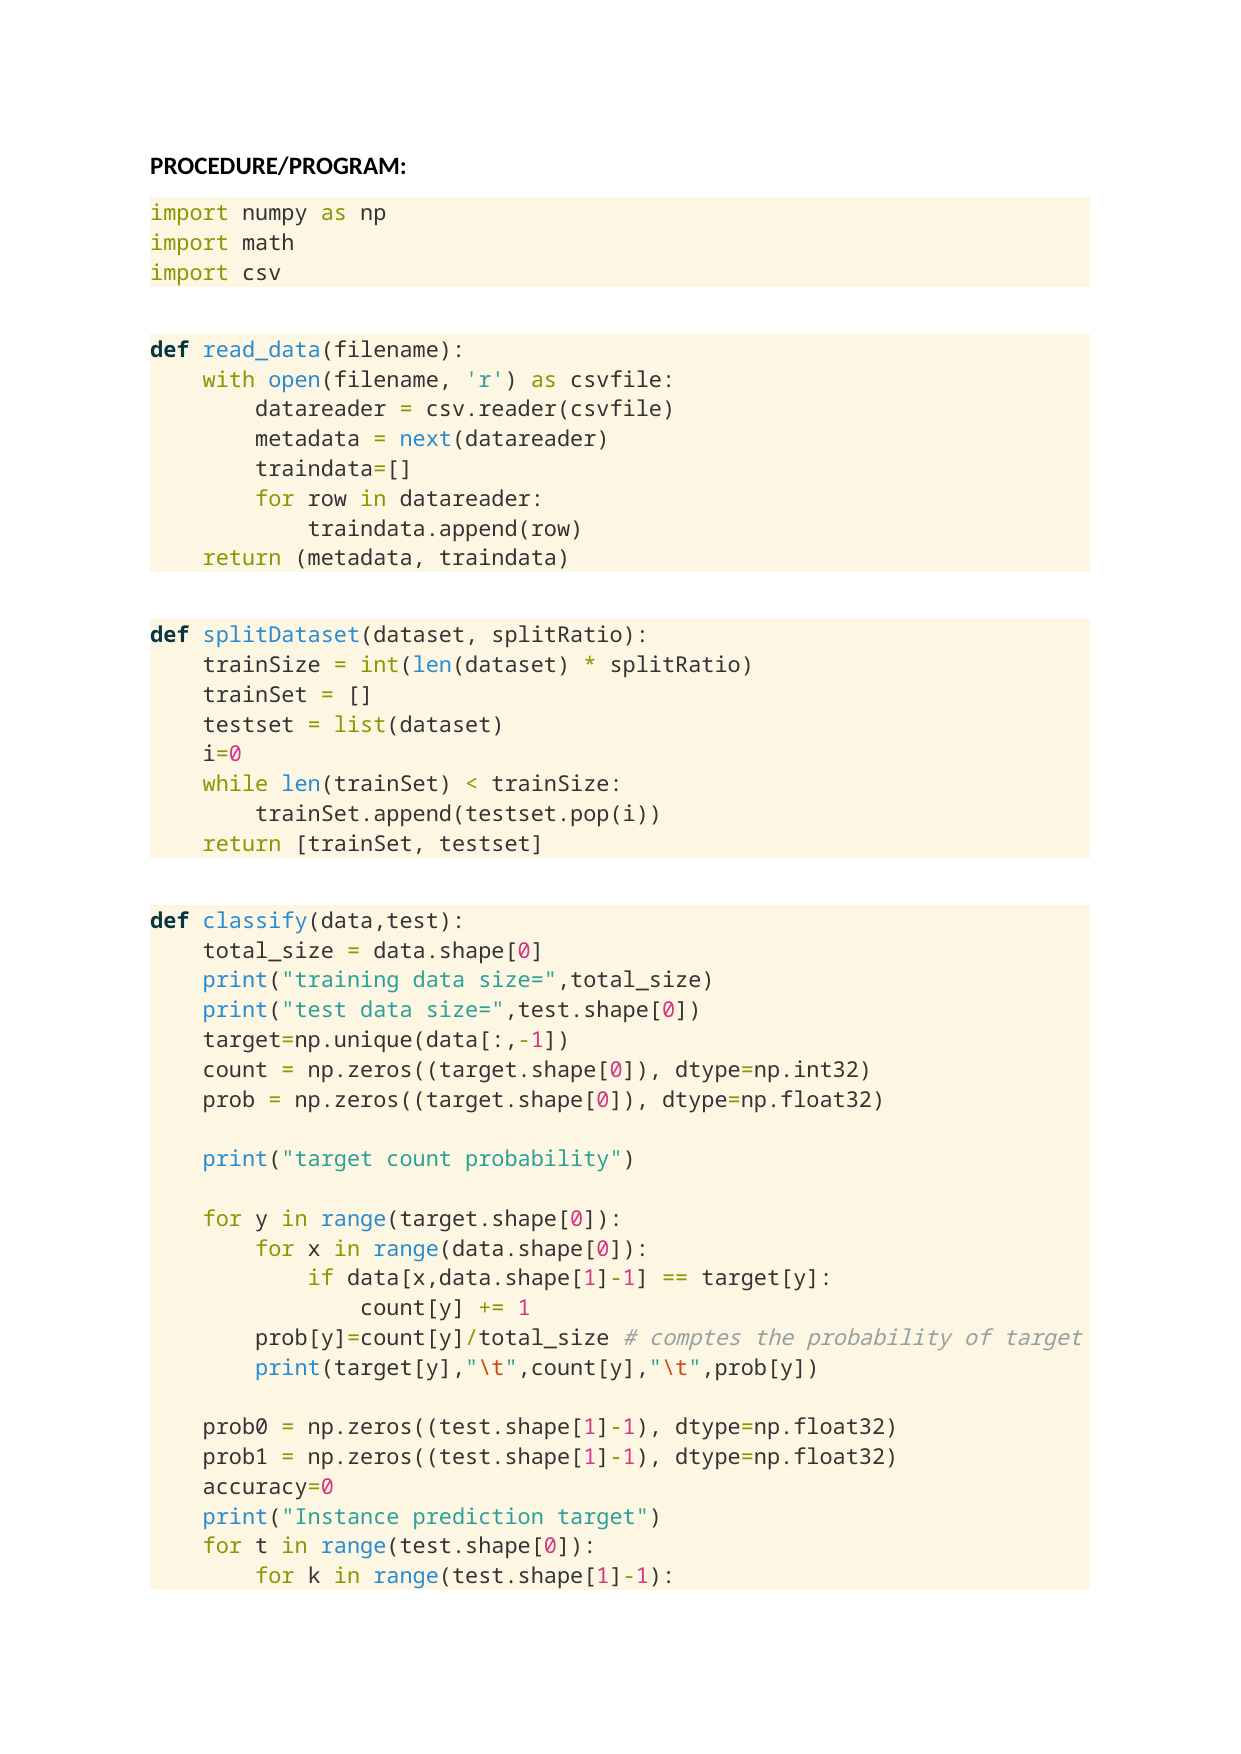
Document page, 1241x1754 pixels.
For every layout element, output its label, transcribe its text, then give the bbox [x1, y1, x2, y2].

text target=np.unique(data[:,-1]) [150, 1024, 1090, 1054]
text print("training data size=",total_size) [150, 964, 1090, 994]
text print("target count probability") [150, 1143, 1090, 1173]
text print("test data size=",test.shape[0]) [150, 994, 1090, 1024]
text for row in datareader: [150, 483, 1090, 512]
text def classify(data,test): [150, 905, 1090, 934]
text prob[y]=count[y]/total_size # comptes the probability of target [150, 1322, 1090, 1352]
text while len(trainSet) < trainSize: [150, 768, 1090, 798]
text for x in range(data.shape[0]): [150, 1232, 1090, 1262]
text trainSet.append(testset.pop(i)) [150, 798, 1090, 828]
text count[y] += 1 [150, 1292, 1090, 1322]
text prob1 = np.zeros((test.shape[1]-1), dtype=np.float32) [150, 1441, 1090, 1471]
text with open(filename, 'r') as csvfile: [150, 363, 1090, 393]
text testset = list(dataset) [150, 709, 1090, 738]
text import csv [150, 257, 1090, 287]
text import math [150, 227, 1090, 257]
text print(target[y],"\t",count[y],"\t",prob[y]) [150, 1352, 1090, 1381]
text prob = np.zeros((target.shape[0]), dtype=np.float32) [150, 1083, 1090, 1113]
text traindata.append(row) [150, 512, 1090, 542]
text accuracy=0 [150, 1471, 1090, 1501]
text trainSet = [] [150, 679, 1090, 709]
text metadata = next(datareader) [150, 423, 1090, 453]
text import numpy as np [150, 197, 1090, 227]
text for k in range(test.shape[1]-1): [150, 1560, 1090, 1590]
text i=0 [150, 738, 1090, 768]
text trainSize = int(len(dataset) * splitRatio) [150, 649, 1090, 679]
text return [trainSet, testset] [150, 828, 1090, 858]
text for y in range(target.shape[0]): [150, 1203, 1090, 1232]
text total_size = data.shape[0] [150, 934, 1090, 964]
text PROCEDURE/PROGRAM: [150, 150, 1090, 181]
text for t in range(test.shape[0]): [150, 1530, 1090, 1560]
text datareader = csv.reader(csvfile) [150, 393, 1090, 423]
text def splitDataset(dataset, splitRatio): [150, 619, 1090, 649]
text def read_data(filename): [150, 334, 1090, 363]
text traindata=[] [150, 453, 1090, 483]
text return (metadata, traindata) [150, 542, 1090, 572]
text prob0 = np.zeros((test.shape[1]-1), dtype=np.float32) [150, 1411, 1090, 1441]
text count = np.zeros((target.shape[0]), dtype=np.int32) [150, 1054, 1090, 1083]
text print("Instance prediction target") [150, 1501, 1090, 1530]
text if data[x,data.shape[1]-1] == target[y]: [150, 1262, 1090, 1292]
